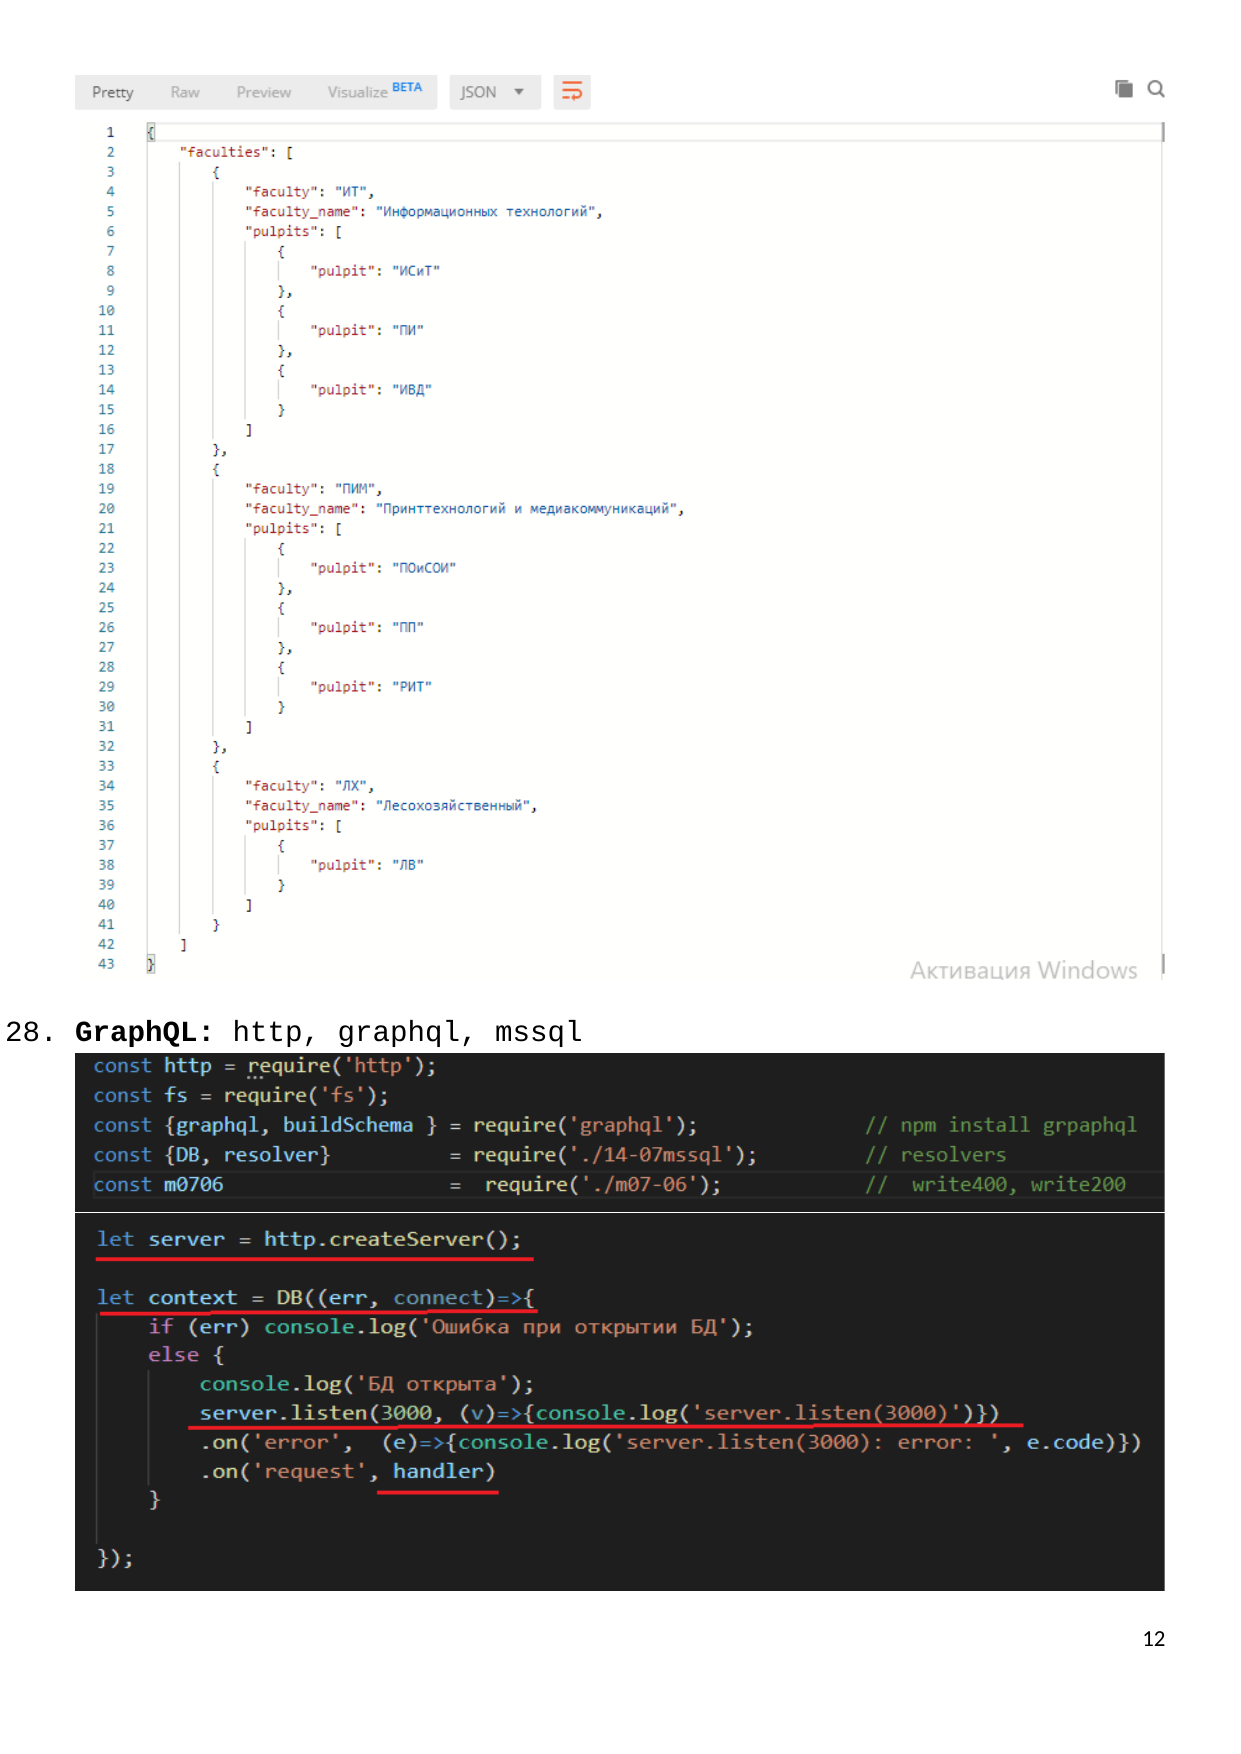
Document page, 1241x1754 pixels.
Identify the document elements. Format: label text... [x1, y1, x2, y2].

picture [75, 1213, 1165, 1591]
picture [75, 75, 1165, 980]
picture [75, 1053, 1165, 1212]
list GraphQL: http, graphql, mssql [75, 1018, 1165, 1051]
